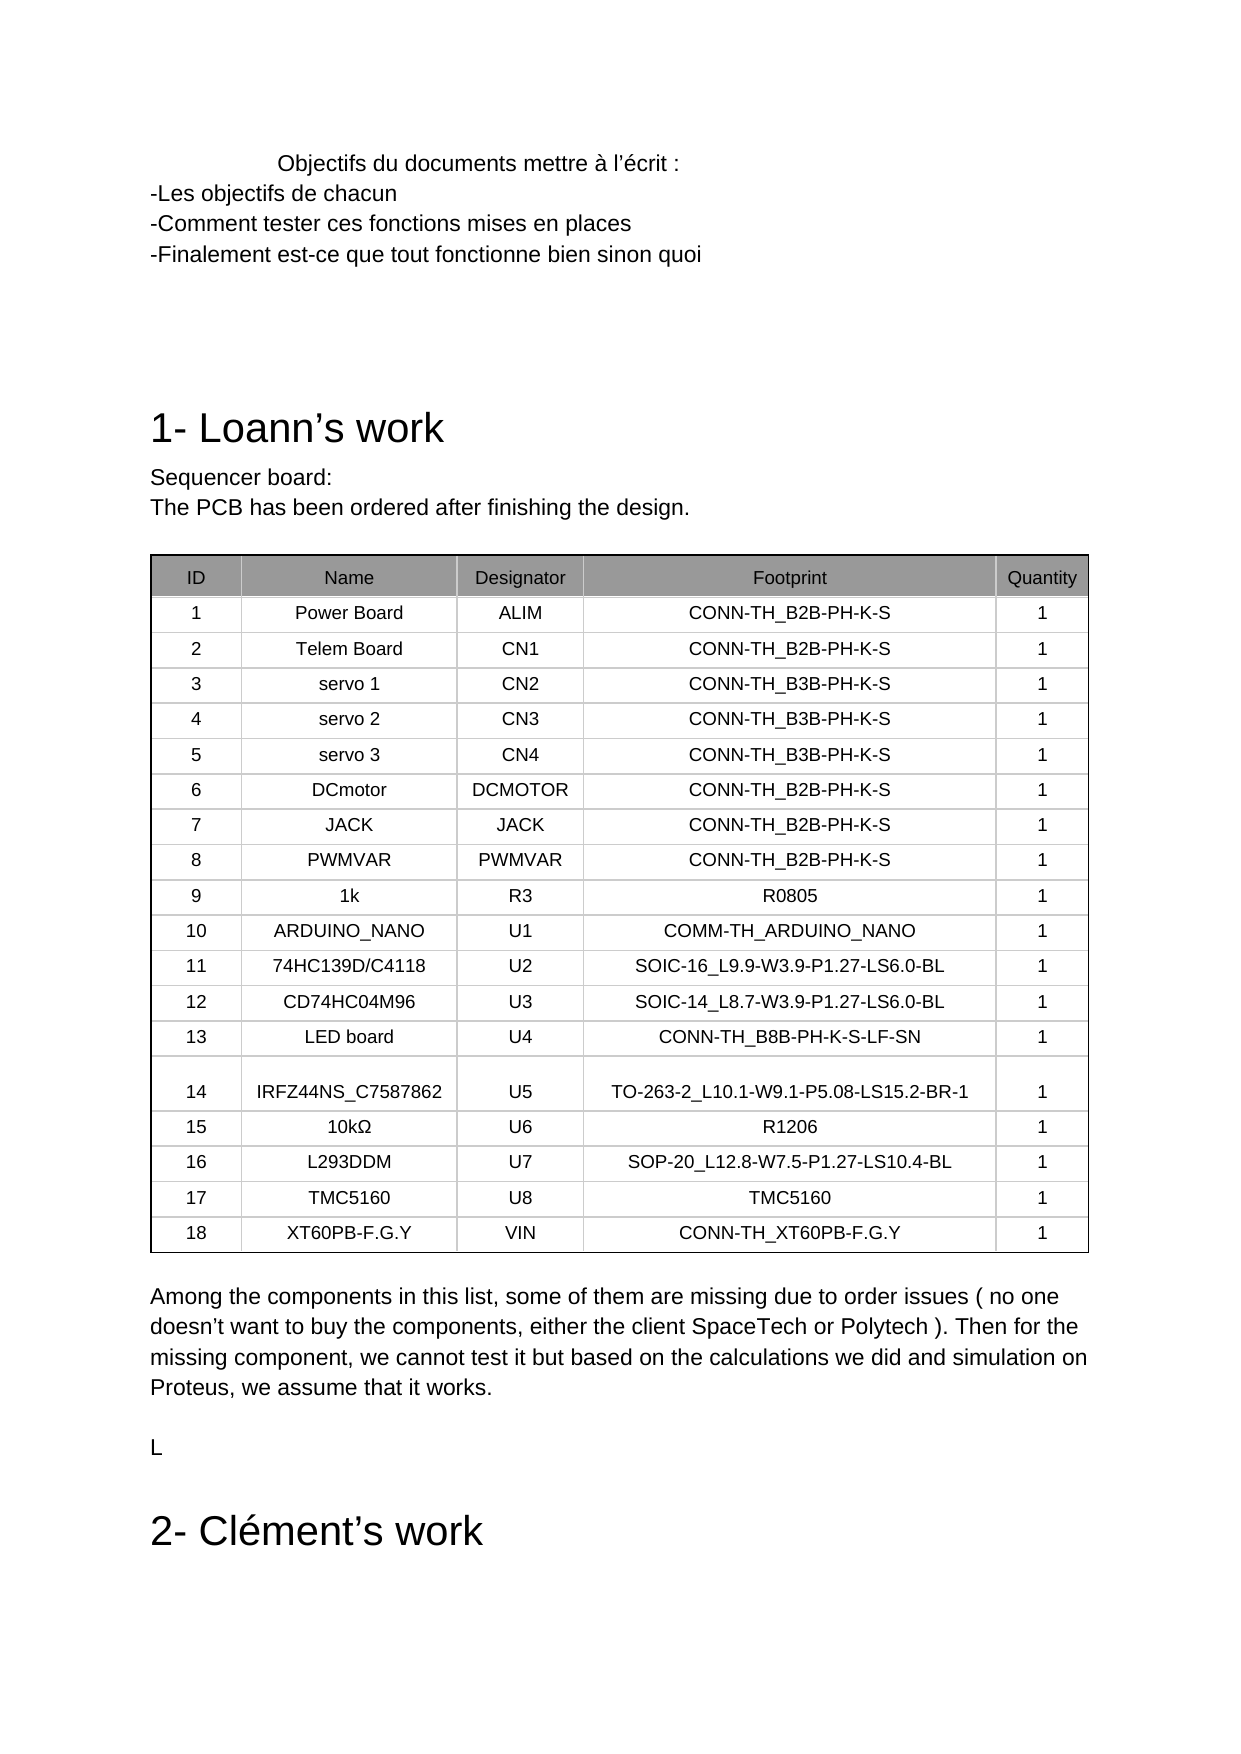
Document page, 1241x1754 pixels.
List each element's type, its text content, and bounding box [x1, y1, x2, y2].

table_cell JACK [242, 810, 456, 843]
table_cell CONN-TH_B3B-PH-K-S [584, 669, 995, 702]
subtitle 1- Loann’s work [150, 403, 1090, 451]
table_cell 1 [997, 739, 1088, 773]
text The PCB has been ordered after finishing the design. [150, 494, 1090, 520]
table_cell 17 [152, 1182, 241, 1216]
table_header Quantity [997, 556, 1088, 596]
table_cell CONN-TH_B2B-PH-K-S [584, 845, 995, 879]
table_cell 1 [997, 916, 1088, 949]
table_cell R3 [458, 881, 583, 914]
table_cell R1206 [584, 1112, 995, 1145]
table_cell CONN-TH_B2B-PH-K-S [584, 775, 995, 808]
table_cell 4 [152, 704, 241, 738]
table_cell Power Board [242, 598, 456, 632]
table_cell servo 1 [242, 669, 456, 702]
text -Les objectifs de chacun [150, 180, 1090, 207]
table_cell 1 [997, 1057, 1088, 1110]
table_cell CONN-TH_B3B-PH-K-S [584, 704, 995, 738]
table_cell servo 2 [242, 704, 456, 738]
table_cell 13 [152, 1022, 241, 1055]
table_cell SOP-20_L12.8-W7.5-P1.27-LS10.4-BL [584, 1147, 995, 1181]
table_cell 18 [152, 1218, 241, 1251]
table_cell U1 [458, 916, 583, 949]
table_header Designator [458, 556, 583, 596]
table_cell U3 [458, 986, 583, 1020]
table_cell U4 [458, 1022, 583, 1055]
table_cell CONN-TH_B2B-PH-K-S [584, 633, 995, 667]
table_cell U8 [458, 1182, 583, 1216]
table_cell ALIM [458, 598, 583, 632]
table_header Name [242, 556, 456, 596]
table_cell 1k [242, 881, 456, 914]
text -Finalement est-ce que tout fonctionne bien sinon quoi [150, 241, 1090, 267]
text Sequencer board: [150, 463, 1090, 490]
table_cell 8 [152, 845, 241, 879]
table_cell 1 [997, 1022, 1088, 1055]
table_cell 10kΩ [242, 1112, 456, 1145]
table_cell U2 [458, 951, 583, 985]
table_cell 11 [152, 951, 241, 985]
table_cell CONN-TH_B3B-PH-K-S [584, 739, 995, 773]
table_cell DCMOTOR [458, 775, 583, 808]
table_cell SOIC-16_L9.9-W3.9-P1.27-LS6.0-BL [584, 951, 995, 985]
table_cell 15 [152, 1112, 241, 1145]
table_cell 9 [152, 881, 241, 914]
text Among the components in this list, some of them are missing due to order issues ( no one doesn’t want to buy the components, either the client SpaceTech or Polytech ). Then for the missing component, we cannot test it but based on the calculations we did and simulation on Proteus, we assume that it works. [150, 1283, 1090, 1400]
table_cell 1 [997, 704, 1088, 738]
table_cell DCmotor [242, 775, 456, 808]
table_cell PWMVAR [458, 845, 583, 879]
table_cell CONN-TH_B2B-PH-K-S [584, 810, 995, 843]
table_cell CN2 [458, 669, 583, 702]
text Objectifs du documents mettre à l’écrit : [150, 150, 1090, 176]
table_cell 1 [997, 951, 1088, 985]
table_cell R0805 [584, 881, 995, 914]
table_cell TO-263-2_L10.1-W9.1-P5.08-LS15.2-BR-1 [584, 1057, 995, 1110]
subtitle 2- Clément’s work [150, 1506, 1090, 1554]
table_cell 6 [152, 775, 241, 808]
table_cell CD74HC04M96 [242, 986, 456, 1020]
text L [150, 1434, 1090, 1461]
table_cell L293DDM [242, 1147, 456, 1181]
table_cell 3 [152, 669, 241, 702]
table_cell 1 [997, 1182, 1088, 1216]
table_cell PWMVAR [242, 845, 456, 879]
table_cell 1 [997, 986, 1088, 1020]
table_cell 7 [152, 810, 241, 843]
table_cell 5 [152, 739, 241, 773]
table_cell JACK [458, 810, 583, 843]
table_cell SOIC-14_L8.7-W3.9-P1.27-LS6.0-BL [584, 986, 995, 1020]
table_cell 2 [152, 633, 241, 667]
table_cell CONN-TH_XT60PB-F.G.Y [584, 1218, 995, 1251]
table_cell U6 [458, 1112, 583, 1145]
table_cell 1 [997, 1218, 1088, 1251]
table_cell ARDUINO_NANO [242, 916, 456, 949]
table_cell XT60PB-F.G.Y [242, 1218, 456, 1251]
table_cell 16 [152, 1147, 241, 1181]
table_cell 1 [997, 810, 1088, 843]
table_cell 1 [997, 598, 1088, 632]
table_header Footprint [584, 556, 995, 596]
table_cell 1 [997, 633, 1088, 667]
table_cell 1 [997, 775, 1088, 808]
table_cell IRFZ44NS_C7587862 [242, 1057, 456, 1110]
table_cell 1 [152, 598, 241, 632]
table_cell COMM-TH_ARDUINO_NANO [584, 916, 995, 949]
table_cell CN3 [458, 704, 583, 738]
table_cell TMC5160 [242, 1182, 456, 1216]
table_cell CN1 [458, 633, 583, 667]
table_cell 1 [997, 1112, 1088, 1145]
table_cell 14 [152, 1057, 241, 1110]
table_header ID [152, 556, 241, 596]
table_cell CONN-TH_B8B-PH-K-S-LF-SN [584, 1022, 995, 1055]
table_cell servo 3 [242, 739, 456, 773]
table_cell 74HC139D/C4118 [242, 951, 456, 985]
table_cell CONN-TH_B2B-PH-K-S [584, 598, 995, 632]
text -Comment tester ces fonctions mises en places [150, 210, 1090, 237]
table_cell U7 [458, 1147, 583, 1181]
table_cell TMC5160 [584, 1182, 995, 1216]
table_cell CN4 [458, 739, 583, 773]
table_cell LED board [242, 1022, 456, 1055]
table_cell VIN [458, 1218, 583, 1251]
table_cell 10 [152, 916, 241, 949]
table_cell 1 [997, 669, 1088, 702]
table_cell Telem Board [242, 633, 456, 667]
table_cell 1 [997, 1147, 1088, 1181]
table_cell 1 [997, 845, 1088, 879]
table_cell 12 [152, 986, 241, 1020]
table_cell 1 [997, 881, 1088, 914]
table_cell U5 [458, 1057, 583, 1110]
